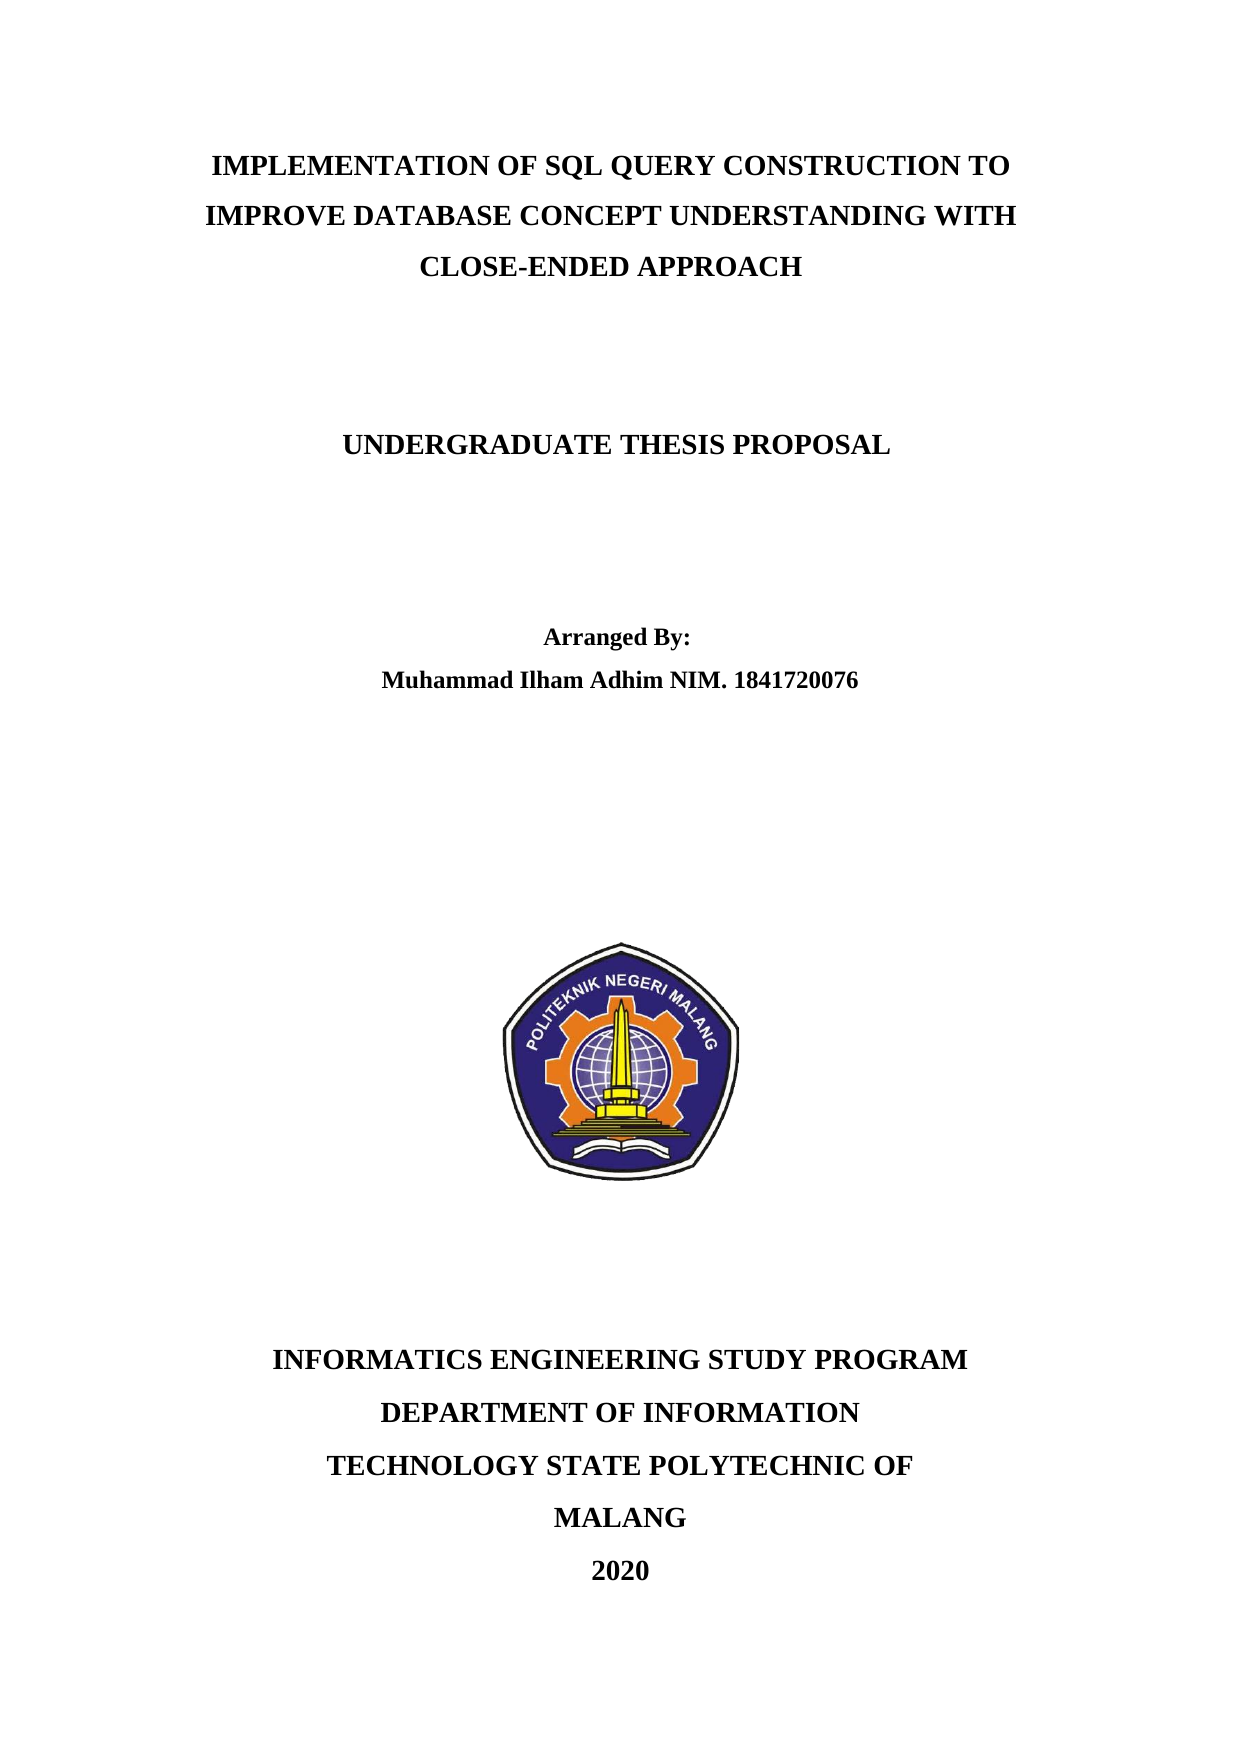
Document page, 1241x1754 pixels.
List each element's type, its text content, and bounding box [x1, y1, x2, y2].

subtitle IMPLEMENTATION OF SQL QUERY CONSTRUCTION TO IMPROVE DATABASE CONCEPT UNDERSTANDING WITH CLOSE-ENDED APPROACH [205, 148, 1017, 282]
text Muhammad Ilham Adhim NIM. 1841720076 [81, 665, 1159, 694]
text UNDERGRADUATE THESIS PROPOSAL [74, 427, 1159, 461]
text INFORMATICS ENGINEERING STUDY PROGRAM DEPARTMENT OF INFORMATION TECHNOLOGY STATE POLYTECHNIC OF MALANG [271, 1342, 969, 1534]
subtitle Arranged By: [75, 622, 1159, 651]
text 2020 [81, 1553, 1159, 1587]
picture [502, 942, 740, 1181]
